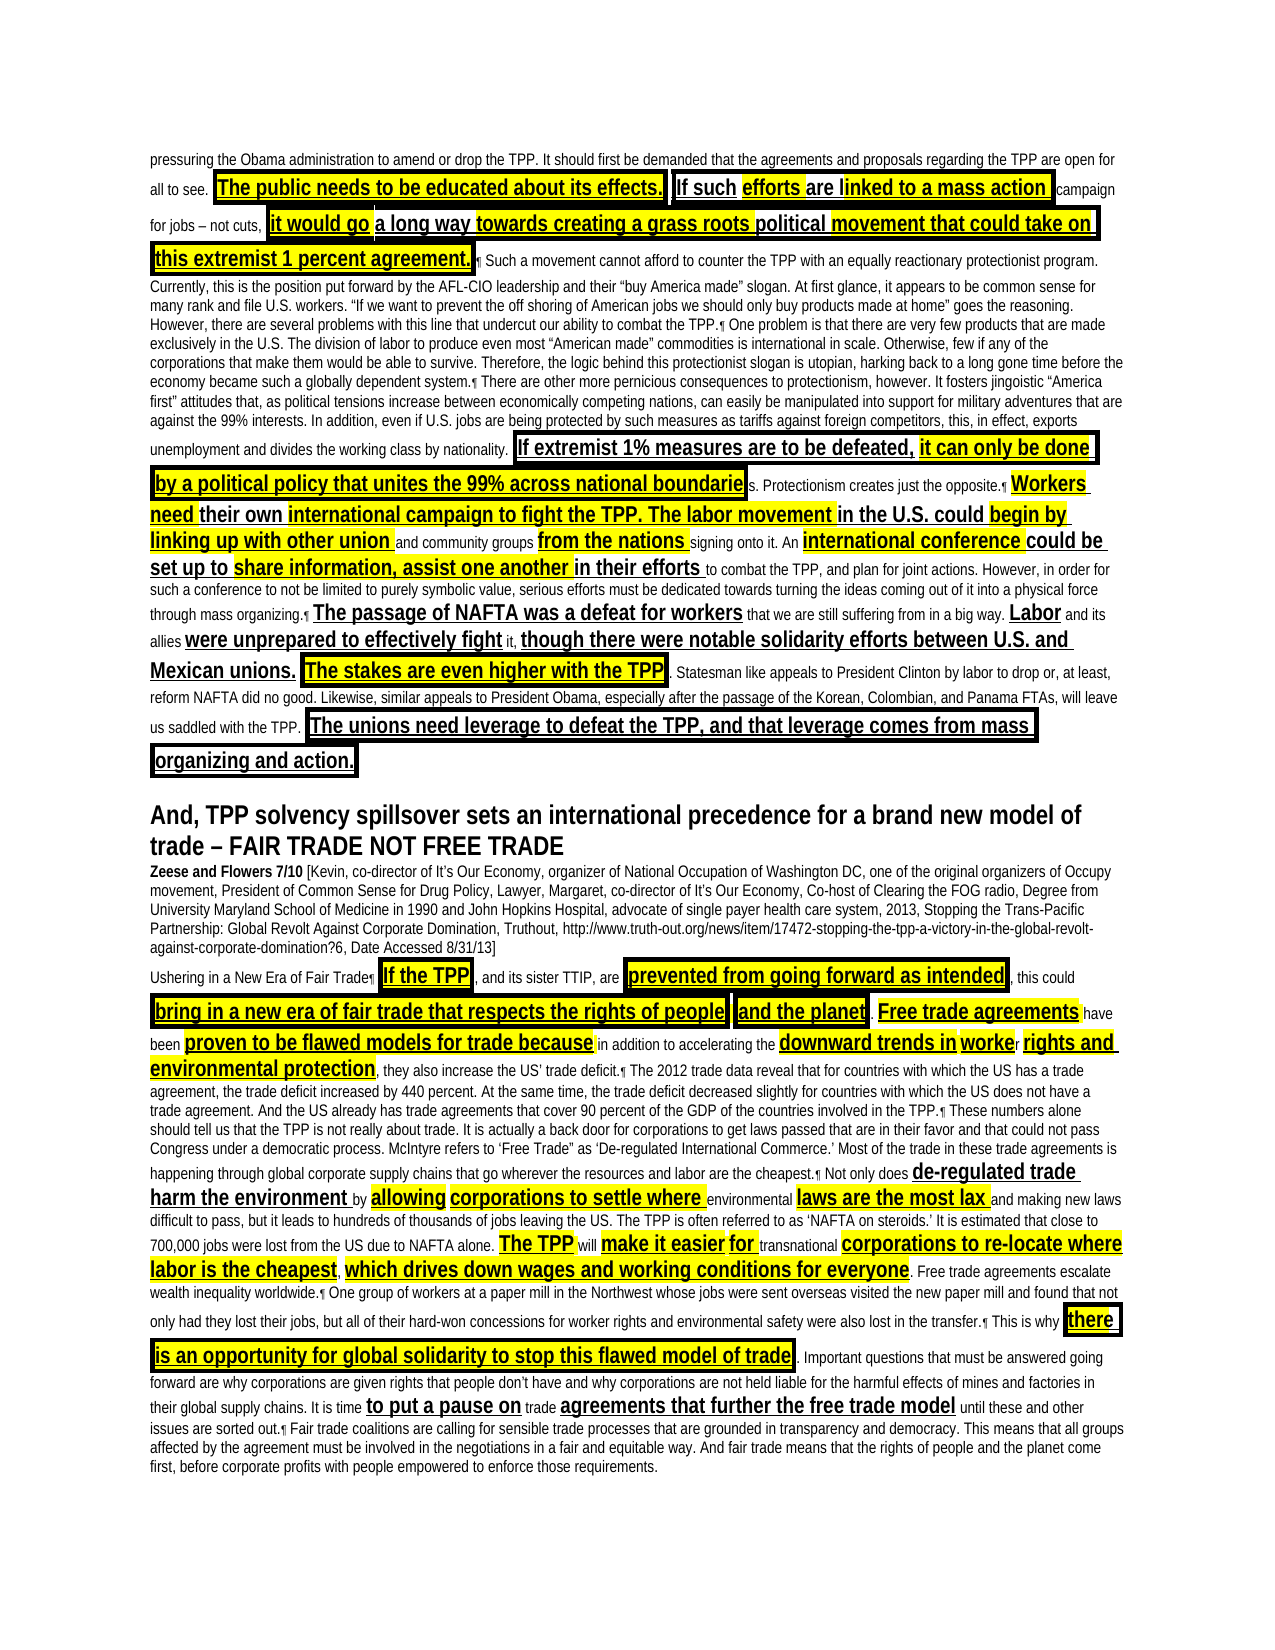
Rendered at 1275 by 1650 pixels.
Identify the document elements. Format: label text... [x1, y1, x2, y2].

subtitle And, TPP solvency spillsover sets an international precedence for a brand new model of trade – FAIR TRADE NOT FREE TRADE [150, 799, 1125, 861]
text Zeese and Flowers 7/10 [Kevin, co-director of It’s Our Economy, organizer of National Occupation of Washington DC, one of the original organizers of Occupy movement, President of Common Sense for Drug Policy, Lawyer, Margaret, co-director of It’s Our Economy, Co-host of Clearing the FOG radio, Degree from University Maryland School of Medicine in 1990 and John Hopkins Hospital, advocate of single payer health care system, 2013, Stopping the Trans-Pacific Partnership: Global Revolt Against Corporate Domination, Truthout, http://www.truth-out.org/news/item/17472-stopping-the-tpp-a-victory-in-the-global-revolt-against-corporate-domination?6, Date Accessed 8/31/13] [150, 861, 1125, 957]
text Ushering in a New Era of Fair Trade¶ If the TPP, and its sister TTIP, are prevented from going forward as intended, this could bring in a new era of fair trade that respects the rights of people and the planet. Free trade agreements have been proven to be flawed models for trade because in addition to accelerating the downward trends in worker rights and environmental protection, they also increase the US’ trade deficit.¶ The 2012 trade data reveal that for countries with which the US has a trade agreement, the trade deficit increased by 440 percent. At the same time, the trade deficit decreased slightly for countries with which the US does not have a trade agreement. And the US already has trade agreements that cover 90 percent of the GDP of the countries involved in the TPP.¶ These numbers alone should tell us that the TPP is not really about trade. It is actually a back door for corporations to get laws passed that are in their favor and that could not pass Congress under a democratic process. McIntyre refers to ‘Free Trade” as ‘De-regulated International Commerce.’ Most of the trade in these trade agreements is happening through global corporate supply chains that go wherever the resources and labor are the cheapest.¶ Not only does de-regulated trade harm the environment by allowing corporations to settle where environmental laws are the most lax and making new laws difficult to pass, but it leads to hundreds of thousands of jobs leaving the US. The TPP is often referred to as ‘NAFTA on steroids.’ It is estimated that close to 700,000 jobs were lost from the US due to NAFTA alone. The TPP will make it easier for transnational corporations to re-locate where labor is the cheapest, which drives down wages and working conditions for everyone. Free trade agreements escalate wealth inequality worldwide.¶ One group of workers at a paper mill in the Northwest whose jobs were sent overseas visited the new paper mill and found that not only had they lost their jobs, but all of their hard-won concessions for worker rights and environmental safety were also lost in the transfer.¶ This is why there is an opportunity for global solidarity to stop this flawed model of trade. Important questions that must be answered going forward are why corporations are given rights that people don’t have and why corporations are not held liable for the harmful effects of mines and factories in their global supply chains. It is time to put a pause on trade agreements that further the free trade model until these and other issues are sorted out.¶ Fair trade coalitions are calling for sensible trade processes that are grounded in transparency and democracy. This means that all groups affected by the agreement must be involved in the negotiations in a fair and equitable way. And fair trade means that the rights of people and the planet come first, before corporate profits with people empowered to enforce those requirements. [150, 957, 1125, 1476]
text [150, 150, 1125, 778]
